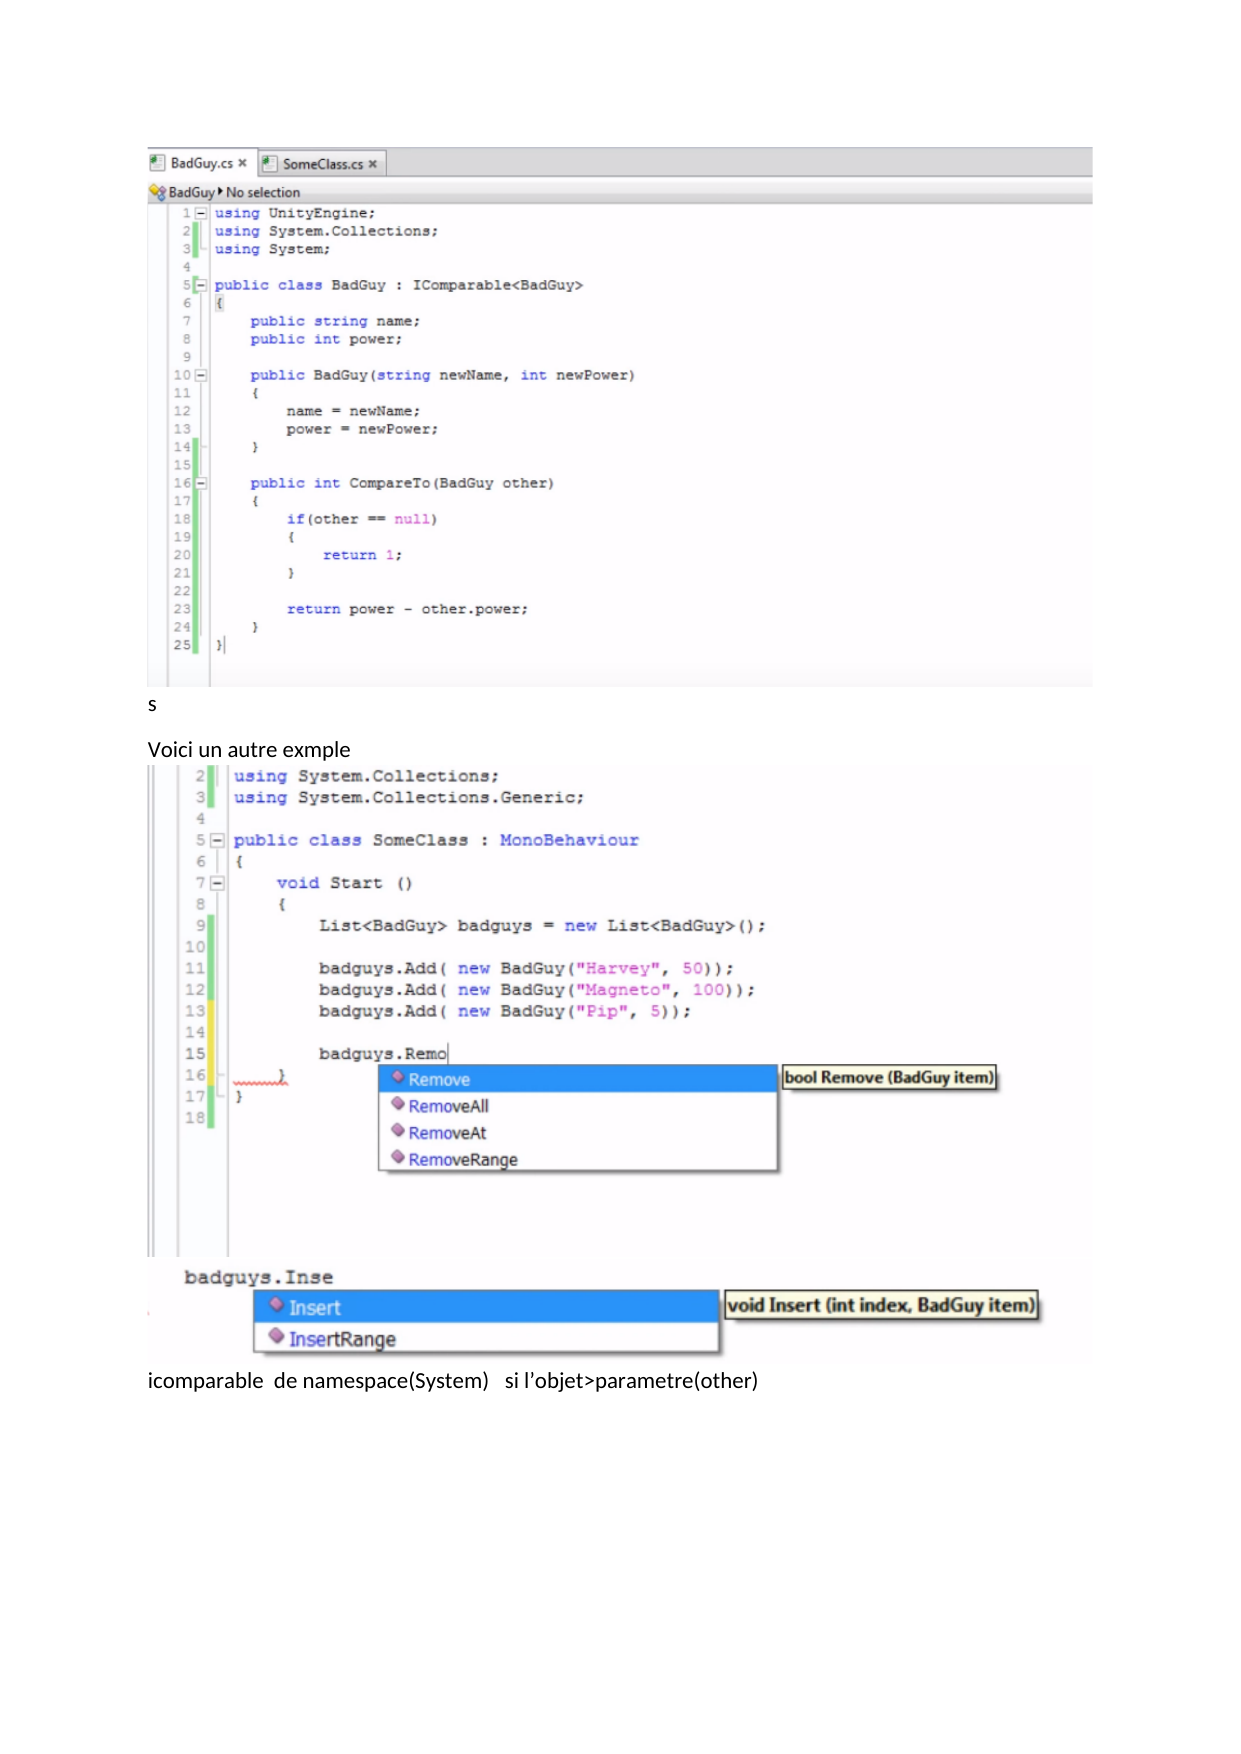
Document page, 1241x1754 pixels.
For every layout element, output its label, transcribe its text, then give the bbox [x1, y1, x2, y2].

picture [147, 1259, 1093, 1364]
text Voici un autre exmpleicomparable de namespace(System) si l’objet>parametre(other) [148, 736, 1093, 765]
text Voici un autre exmpleicomparable de namespace(System) si l’objet>parametre(other) [148, 1364, 1093, 1394]
text s [148, 687, 1093, 717]
picture [147, 147, 1093, 687]
picture [147, 765, 1093, 1257]
